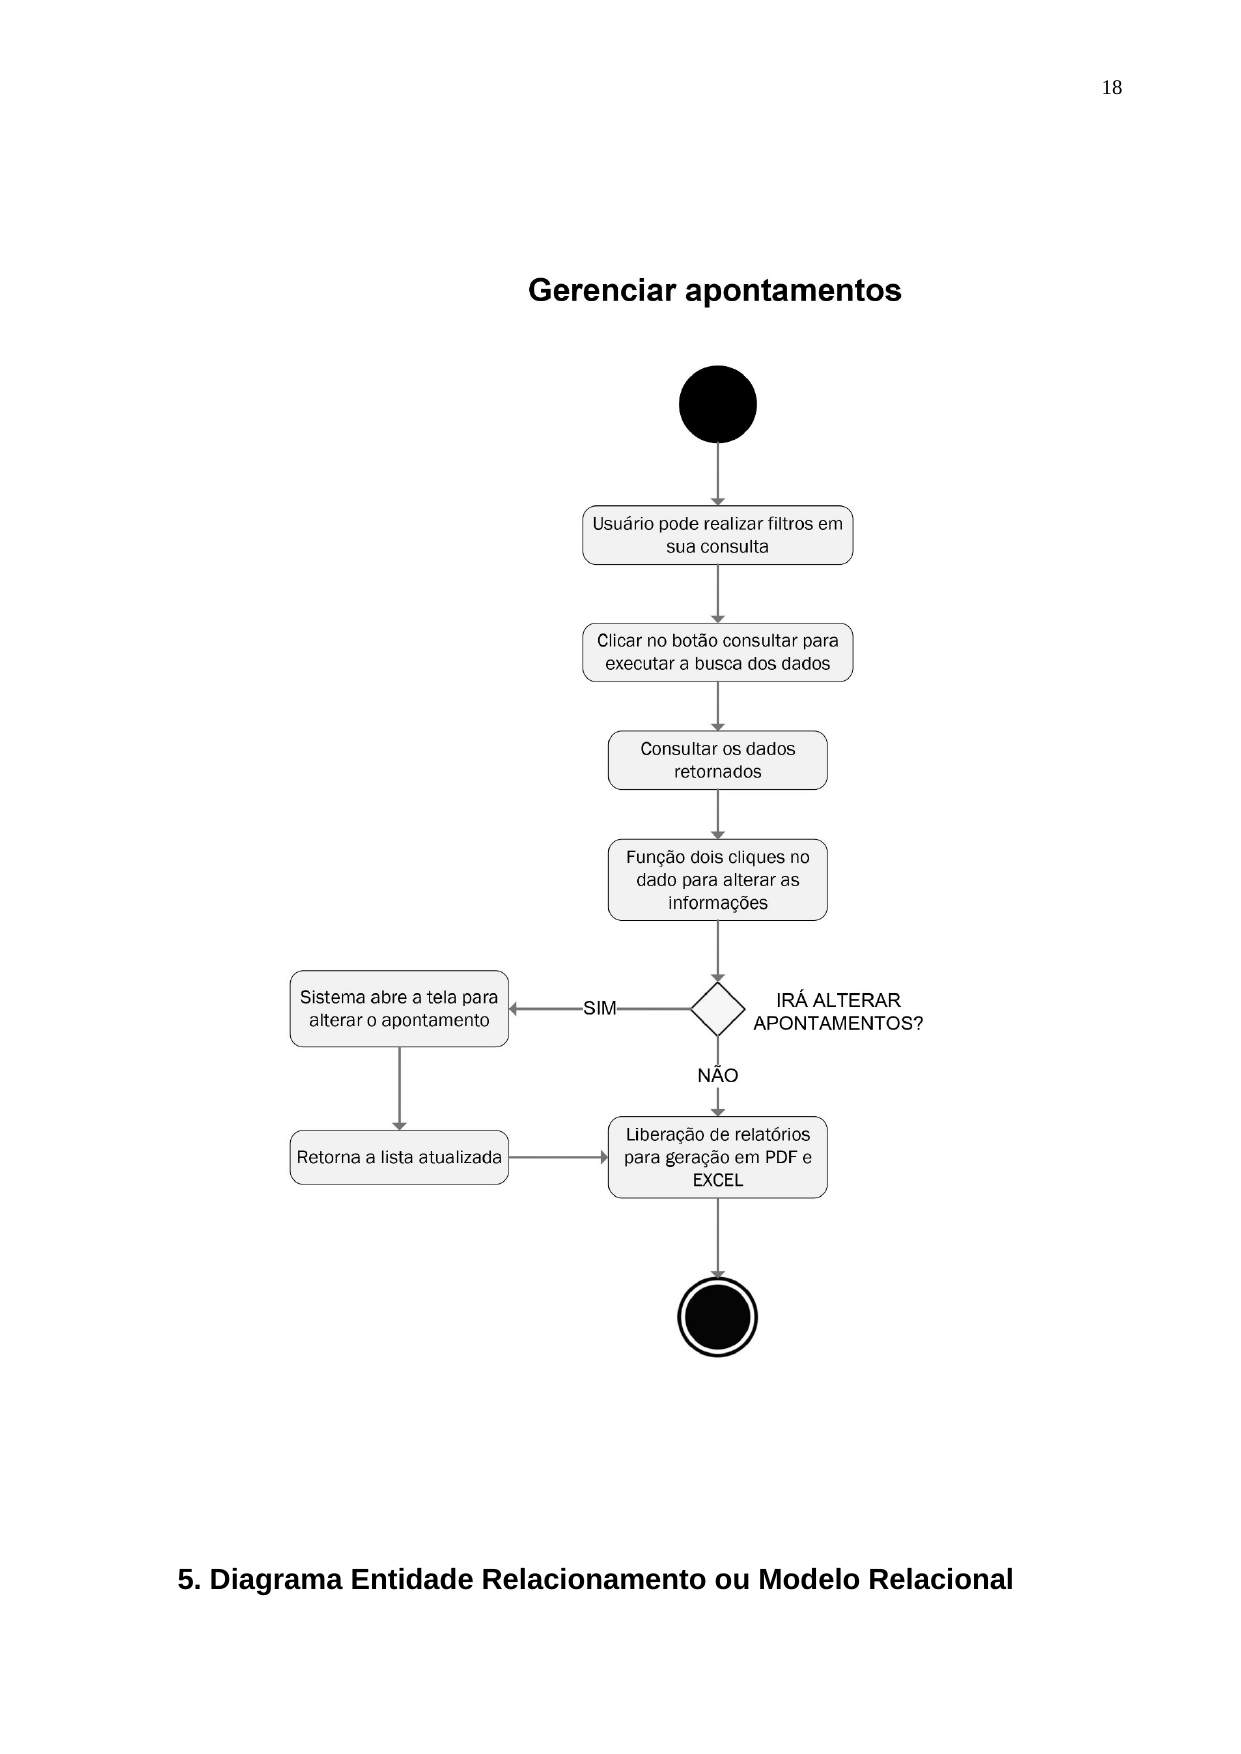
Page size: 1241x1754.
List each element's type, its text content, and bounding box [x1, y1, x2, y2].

picture [177, 189, 1123, 1526]
text 5. Diagrama Entidade Relacionamento ou Modelo Relacional [177, 1562, 1122, 1596]
